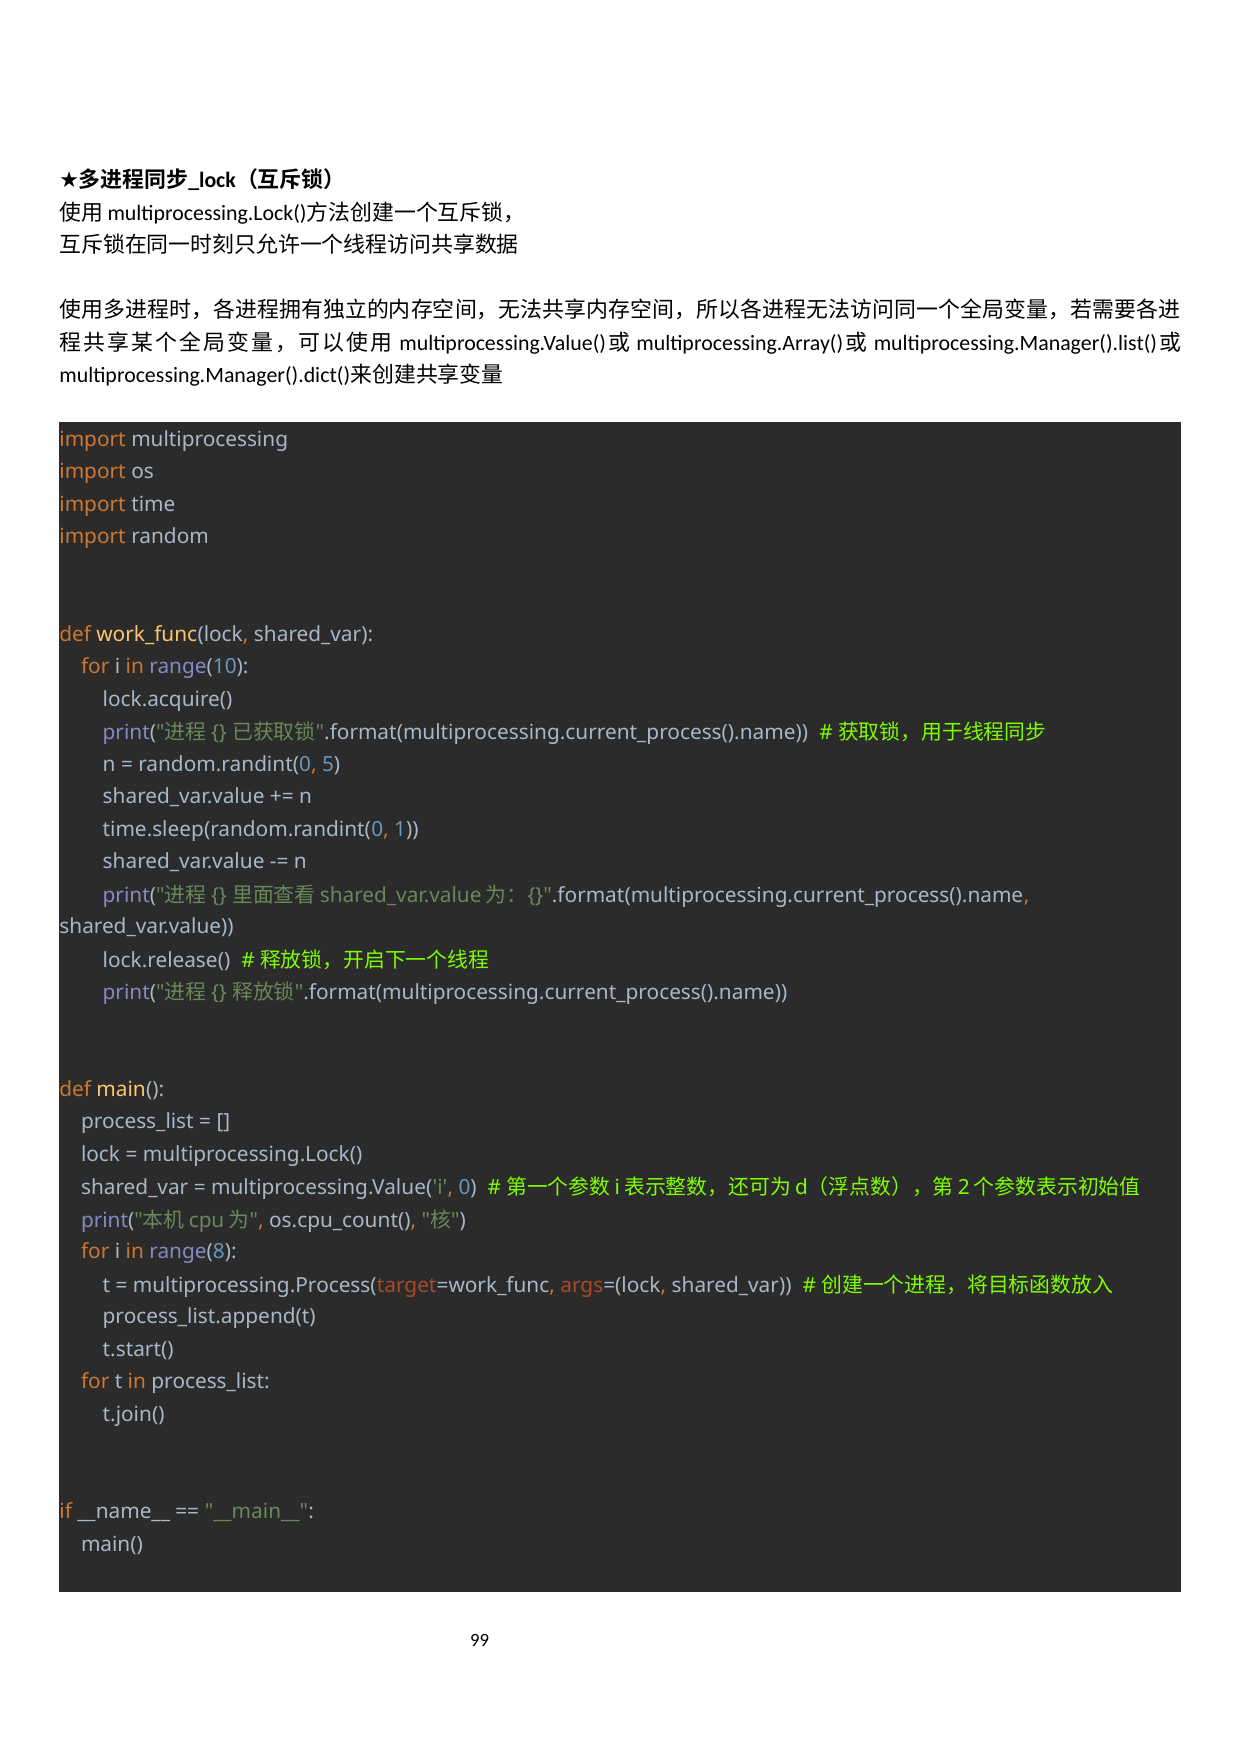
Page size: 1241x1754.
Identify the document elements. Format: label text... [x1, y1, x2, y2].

text ★多进程同步_lock（互斥锁） [59, 162, 1181, 194]
text 使用多进程时，各进程拥有独立的内存空间，无法共享内存空间，所以各进程无法访问同一个全局变量，若需要各进程共享某个全局变量，可以使用multiprocessing.Value()或multiprocessing.Array()或multiprocessing.Manager().list()或multiprocessing.Manager().dict()来创建共享变量 [59, 292, 1181, 389]
text 使用multiprocessing.Lock()方法创建一个互斥锁， [59, 194, 1181, 227]
text import multiprocessing import os import time import random def work_func(lock, shared_var): for i in range(10): lock.acquire() print("进程 {} 已获取锁".format(multiprocessing.current_process().name)) # 获取锁，用于线程同步 n = random.randint(0, 5) shared_var.value += n time.sleep(random.randint(0, 1)) shared_var.value -= n print("进程 {} 里面查看shared_var.value为：{}".format(multiprocessing.current_process().name, shared_var.value)) lock.release() # 释放锁，开启下一个线程 print("进程 {} 释放锁".format(multiprocessing.current_process().name)) def main(): process_list = [] lock = multiprocessing.Lock() shared_var = multiprocessing.Value('i', 0) # 第一个参数i表示整数，还可为d（浮点数），第2个参数表示初始值 print("本机cpu为", os.cpu_count(), "核") for i in range(8): t = multiprocessing.Process(target=work_func, args=(lock, shared_var)) # 创建一个进程，将目标函数放入 process_list.append(t) t.start() for t in process_list: t.join() if __name__ == "__main__": main() [59, 422, 1181, 1592]
text 互斥锁在同一时刻只允许一个线程访问共享数据 [59, 227, 1181, 259]
